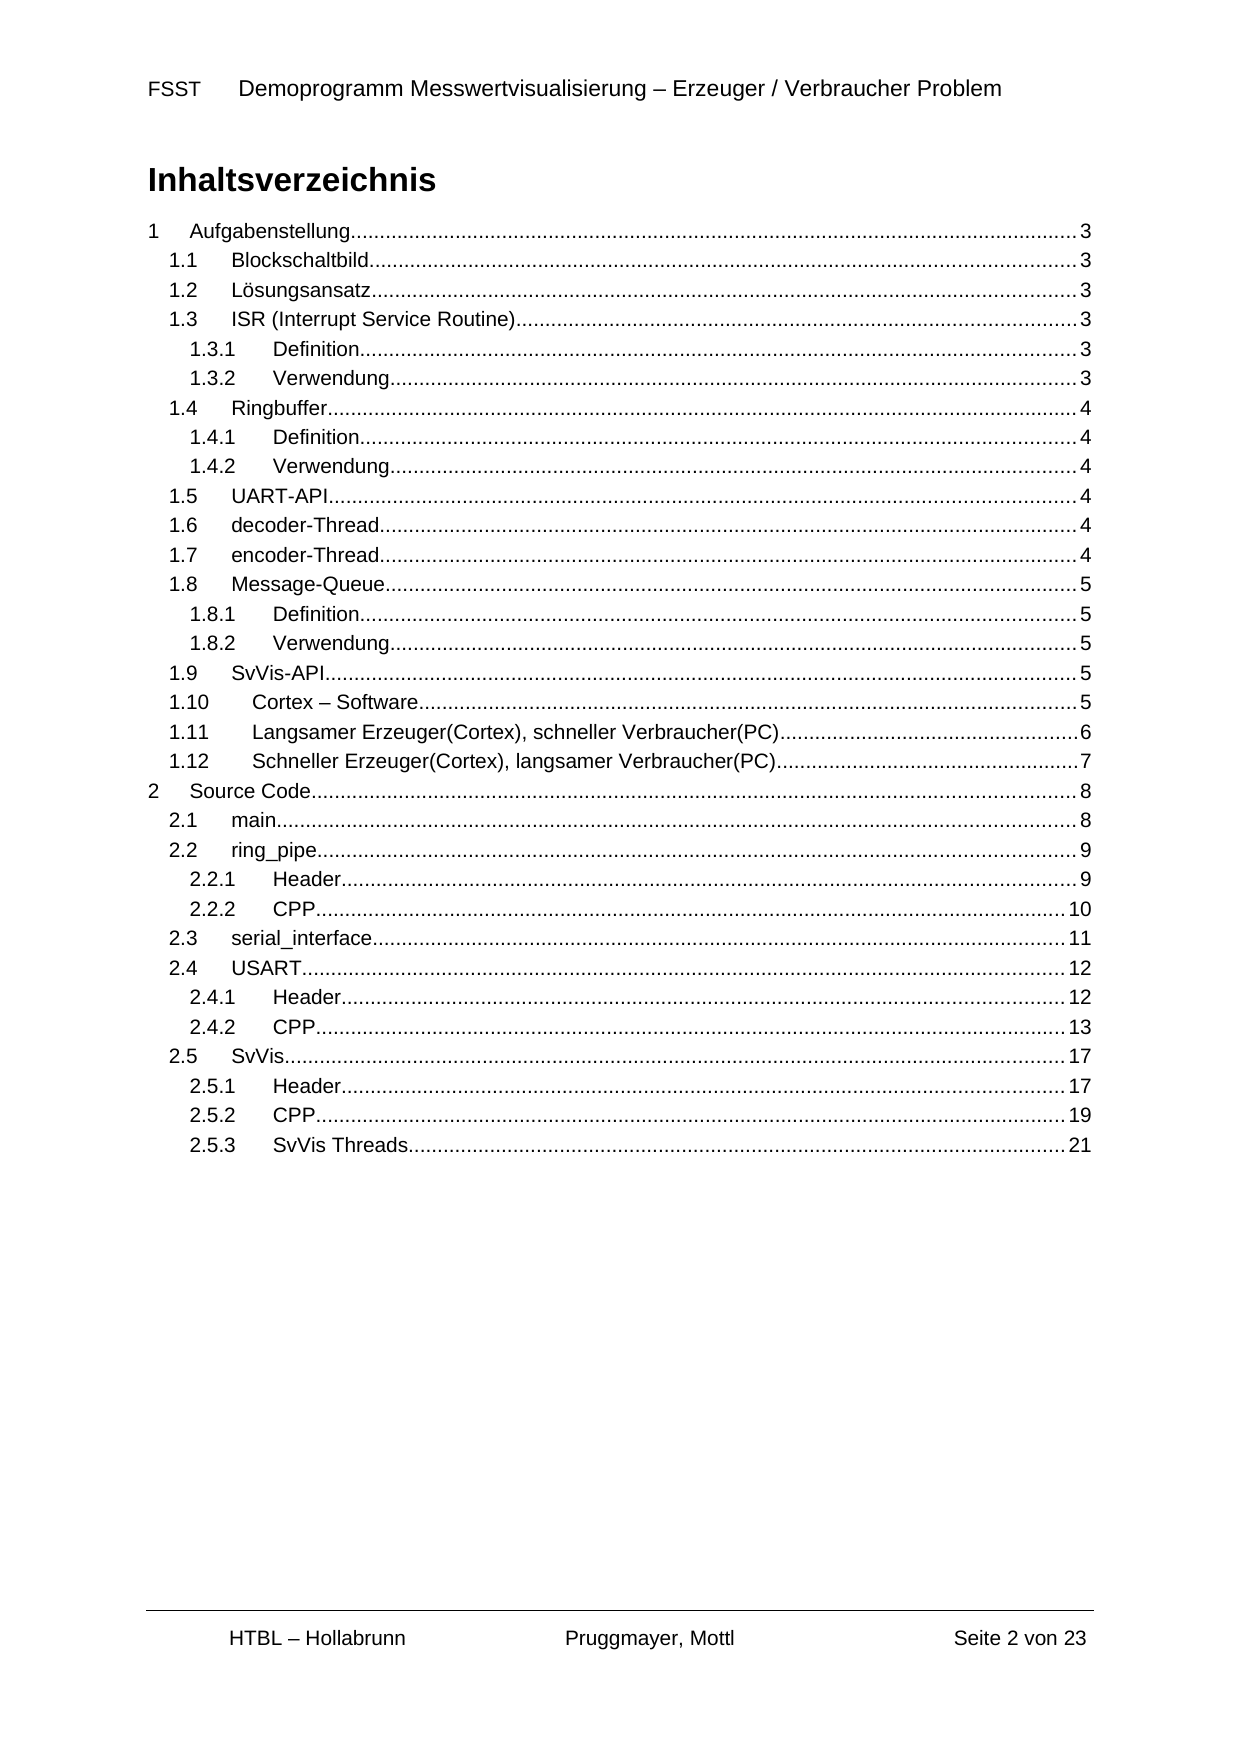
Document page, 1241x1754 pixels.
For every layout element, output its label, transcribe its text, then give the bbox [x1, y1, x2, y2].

text 1.10 Cortex – Software 5 [168, 690, 1092, 714]
text 1.3.2 Verwendung 3 [189, 366, 1092, 390]
text 1.8.2 Verwendung 5 [189, 631, 1092, 655]
text 1.3 ISR (Interrupt Service Routine) 3 [168, 307, 1092, 331]
text 2.5.1 Header 17 [189, 1073, 1092, 1097]
text 1.11 Langsamer Erzeuger(Cortex), schneller Verbraucher(PC) 6 [168, 720, 1092, 744]
text 2.5 SvVis 17 [168, 1044, 1092, 1068]
text 2.3 serial_interface 11 [168, 926, 1092, 950]
text 1.12 Schneller Erzeuger(Cortex), langsamer Verbraucher(PC) 7 [168, 749, 1092, 773]
text 1.8.1 Definition 5 [189, 602, 1092, 626]
text 2.2 ring_pipe 9 [168, 838, 1092, 862]
text 1.3.1 Definition 3 [189, 336, 1092, 360]
text 2.4 USART 12 [168, 956, 1092, 979]
text 2.4.1 Header 12 [189, 985, 1092, 1009]
text 1.5 UART-API 4 [168, 484, 1092, 508]
text 1.9 SvVis-API 5 [168, 661, 1092, 685]
text 1.2 Lösungsansatz 3 [168, 277, 1092, 301]
text 2.4.2 CPP 13 [189, 1014, 1092, 1038]
text 1.4.2 Verwendung 4 [189, 454, 1092, 478]
text 2.5.2 CPP 19 [189, 1103, 1092, 1127]
text 1.7 encoder-Thread 4 [168, 543, 1092, 567]
text 1.1 Blockschaltbild 3 [168, 248, 1092, 272]
text 1.6 decoder-Thread 4 [168, 513, 1092, 537]
text 2.1 main 8 [168, 808, 1092, 832]
text 2.2.1 Header 9 [189, 867, 1092, 891]
text 1.8 Message-Queue 5 [168, 572, 1092, 596]
text 2.5.3 SvVis Threads 21 [189, 1132, 1092, 1156]
text 1.4.1 Definition 4 [189, 425, 1092, 449]
text 1 Aufgabenstellung 3 [148, 218, 1092, 242]
text 2 Source Code 8 [148, 779, 1092, 803]
text 1.4 Ringbuffer 4 [168, 395, 1092, 419]
text Inhaltsverzeichnis [148, 160, 1092, 198]
text 2.2.2 CPP 10 [189, 897, 1092, 921]
